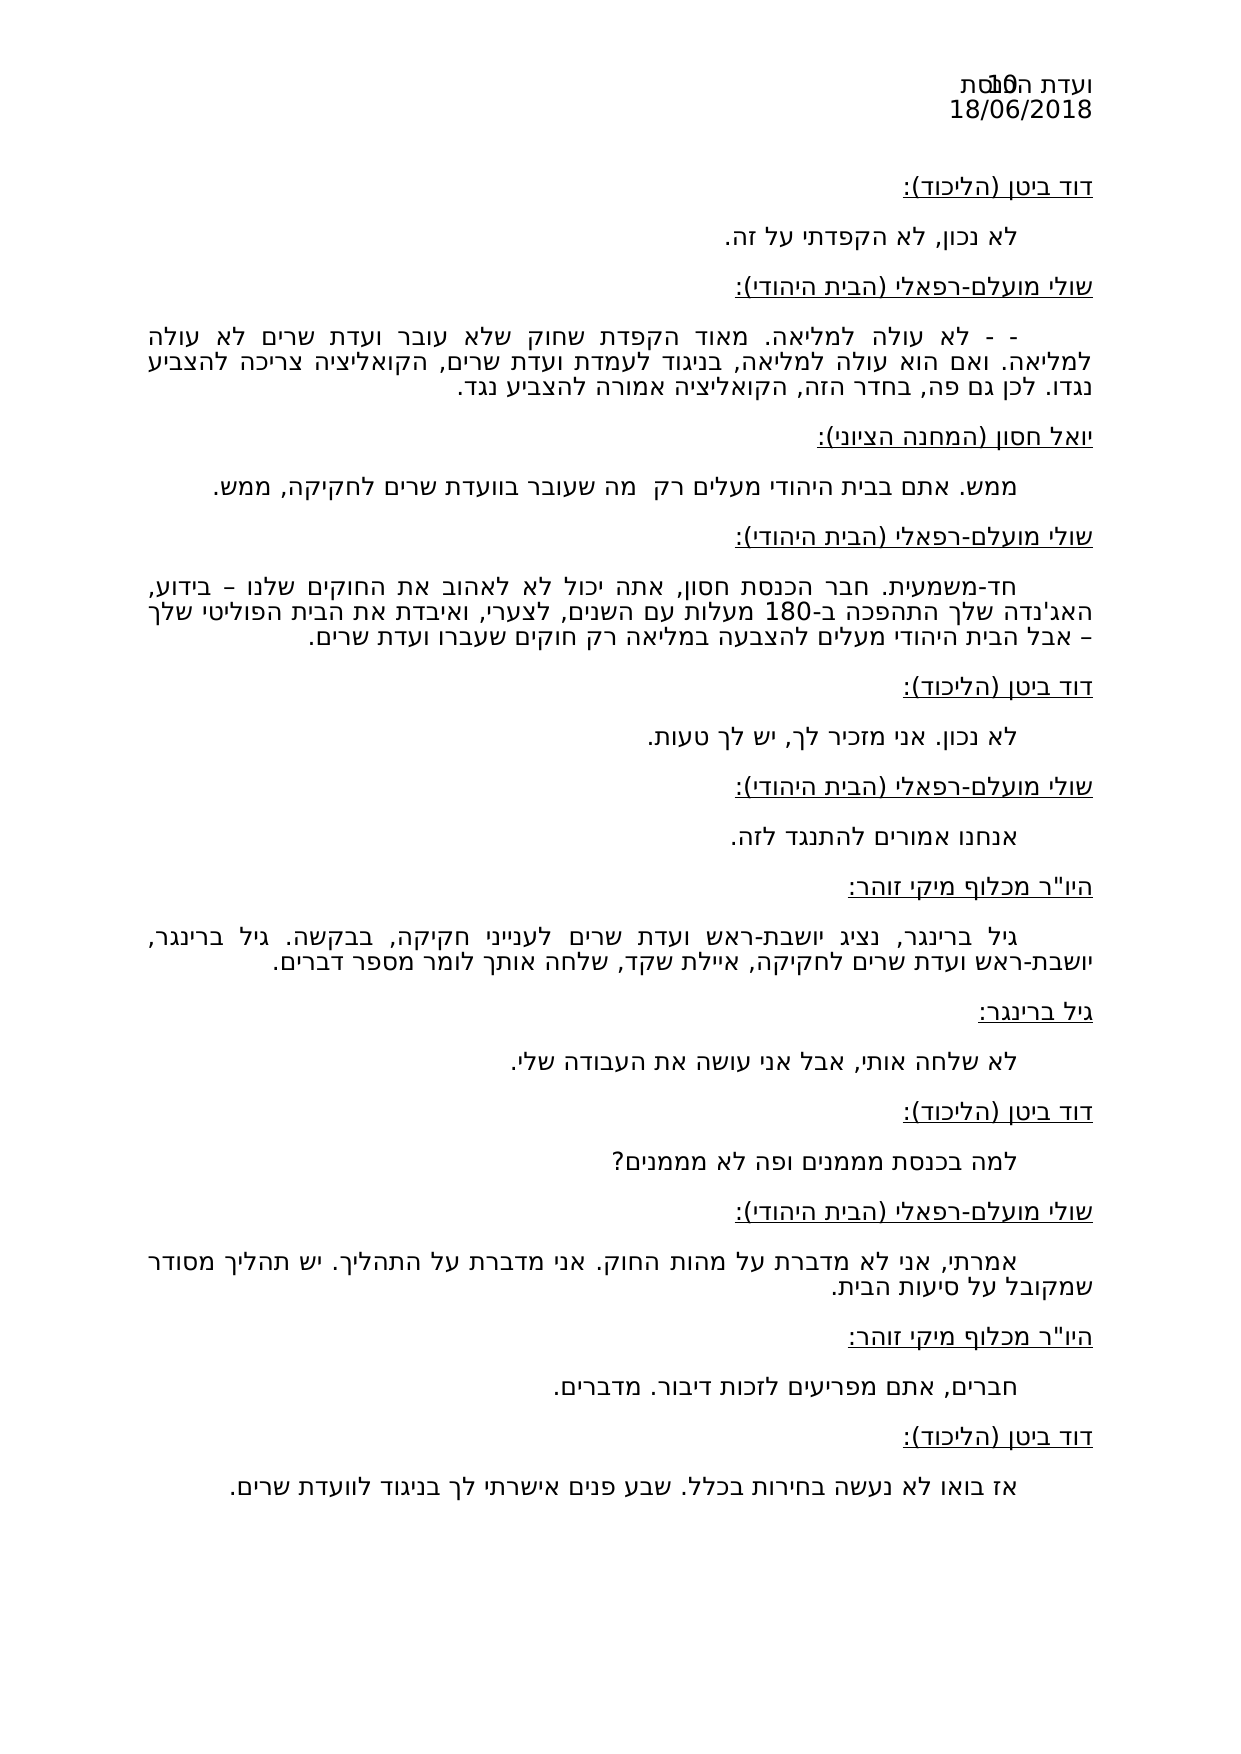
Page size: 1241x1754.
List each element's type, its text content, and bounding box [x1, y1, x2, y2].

text לא נכון. אני מזכיר לך, יש לך טעות. [147, 725, 1093, 750]
text לא שלחה אותי, אבל אני עושה את העבודה שלי. [147, 1050, 1093, 1075]
text לא נכון, לא הקפדתי על זה. [147, 225, 1093, 250]
text אמרתי, אני לא מדברת על מהות החוק. אני מדברת על התהליך. יש תהליך מסודר שמקובל על סיעות הבית. [147, 1250, 1093, 1300]
text ממש. אתם בבית היהודי מעלים רק מה שעובר בוועדת שרים לחקיקה, ממש. [147, 475, 1093, 500]
text אנחנו אמורים להתנגד לזה. [147, 825, 1093, 850]
text למה בכנסת מממנים ופה לא מממנים? [147, 1150, 1093, 1175]
text חברים, אתם מפריעים לזכות דיבור. מדברים. [147, 1375, 1093, 1400]
text אז בואו לא נעשה בחירות בכלל. שבע פנים אישרתי לך בניגוד לוועדת שרים. [147, 1475, 1093, 1500]
text חד-משמעית. חבר הכנסת חסון, אתה יכול לא לאהוב את החוקים שלנו – בידוע, האג'נדה שלך התהפכה ב-180 מעלות עם השנים, לצערי, ואיבדת את הבית הפוליטי שלך – אבל הבית היהודי מעלים להצבעה במליאה רק חוקים שעברו ועדת שרים. [147, 575, 1093, 650]
text - - לא עולה למליאה. מאוד הקפדת שחוק שלא עובר ועדת שרים לא עולה למליאה. ואם הוא עולה למליאה, בניגוד לעמדת ועדת שרים, הקואליציה צריכה להצביע נגדו. לכן גם פה, בחדר הזה, הקואליציה אמורה להצביע נגד. [147, 325, 1093, 400]
text גיל ברינגר, נציג יושבת-ראש ועדת שרים לענייני חקיקה, בבקשה. גיל ברינגר, יושבת-ראש ועדת שרים לחקיקה, איילת שקד, שלחה אותך לומר מספר דברים. [147, 925, 1093, 975]
